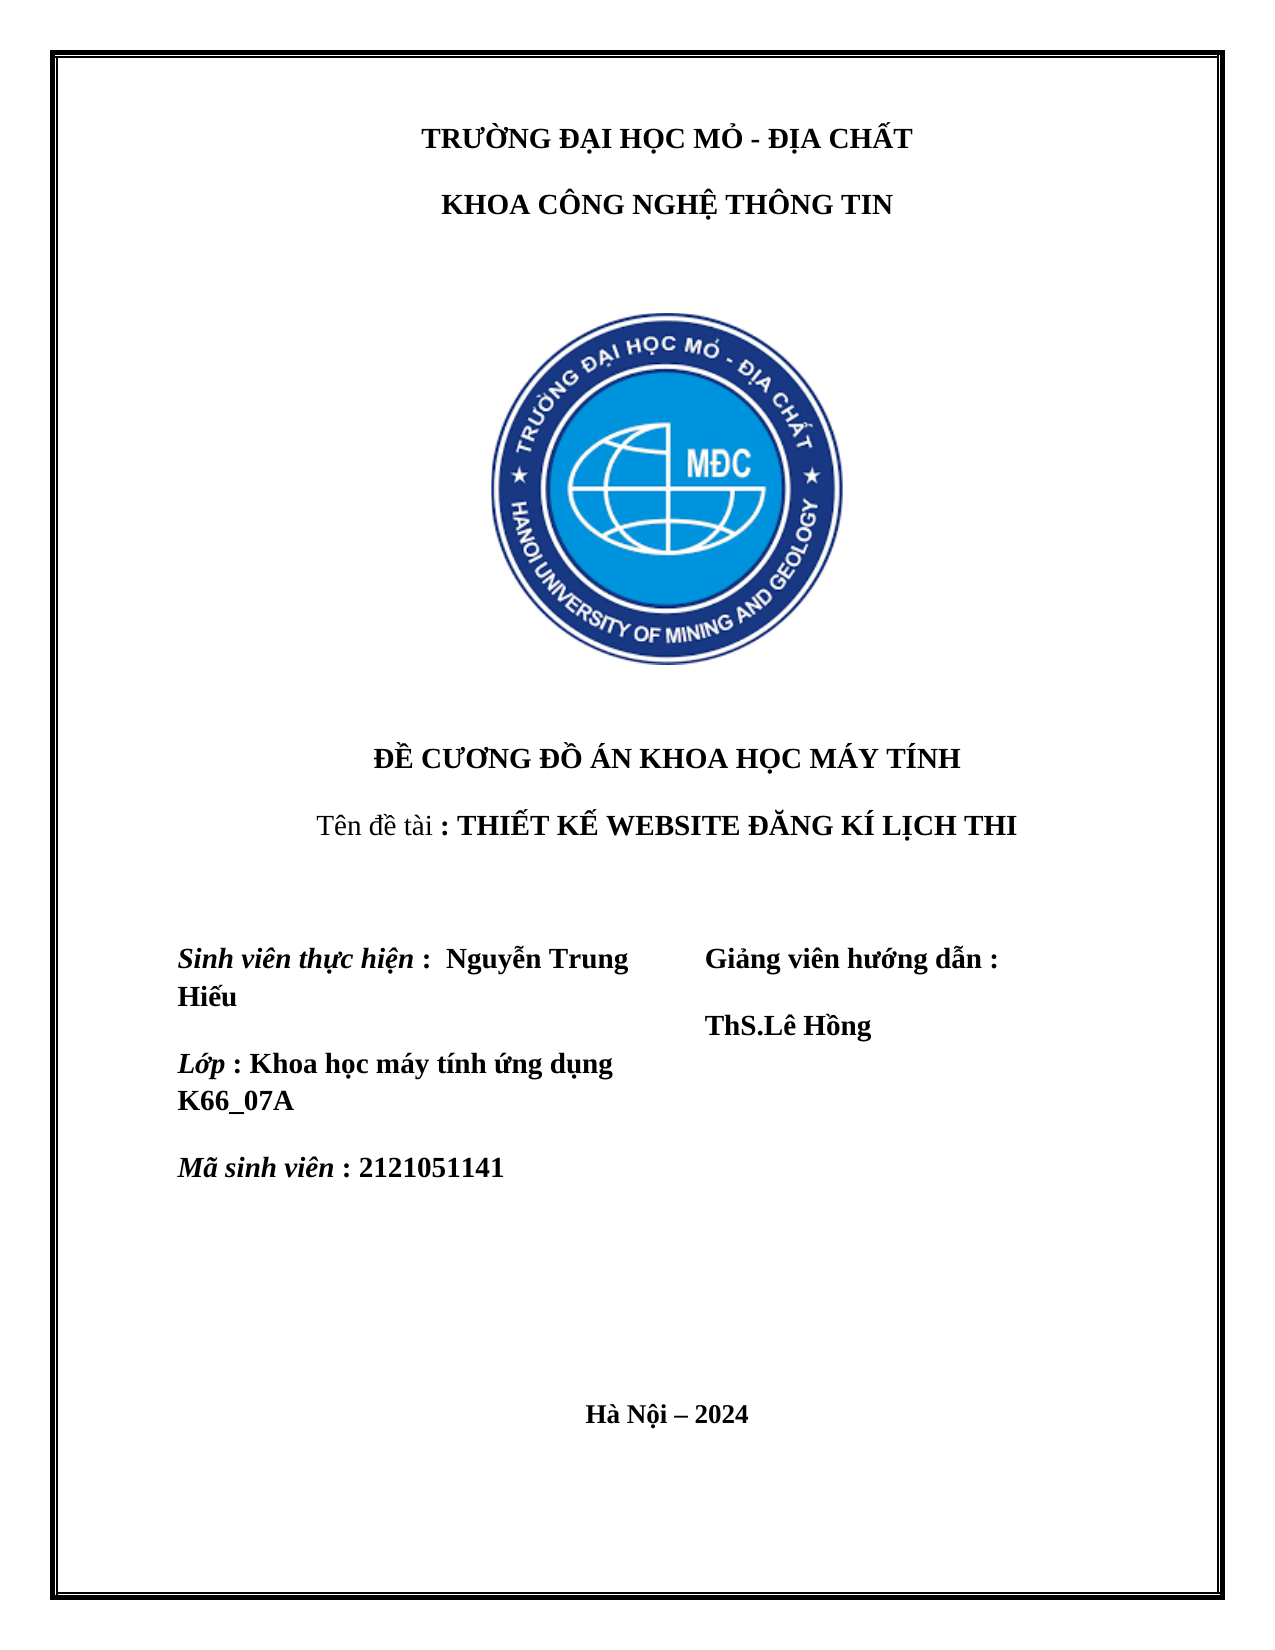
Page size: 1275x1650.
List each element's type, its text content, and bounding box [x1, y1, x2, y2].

text TRƯỜNG ĐẠI HỌC MỎ - ĐỊA CHẤT [177, 118, 1157, 156]
text ĐỀ CƯƠNG ĐỒ ÁN KHOA HỌC MÁY TÍNH [177, 739, 1157, 776]
text Mã sinh viên : 2121051141 [177, 1147, 1157, 1185]
text Sinh viên thực hiện : Nguyễn Trung Hiếu [177, 939, 629, 1014]
text Tên đề tài : THIẾT KẾ WEBSITE ĐĂNG KÍ LỊCH THI [177, 806, 1157, 843]
text KHOA CÔNG NGHỆ THÔNG TIN [177, 185, 1157, 710]
text Giảng viên hướng dẫn : [704, 939, 1157, 976]
text Lớp : Khoa học máy tính ứng dụng K66_07A [177, 1043, 629, 1118]
text ThS.Lê Hồng [704, 1006, 1157, 1043]
text Hà Nội – 2024 [177, 1393, 1157, 1431]
picture [491, 313, 843, 665]
